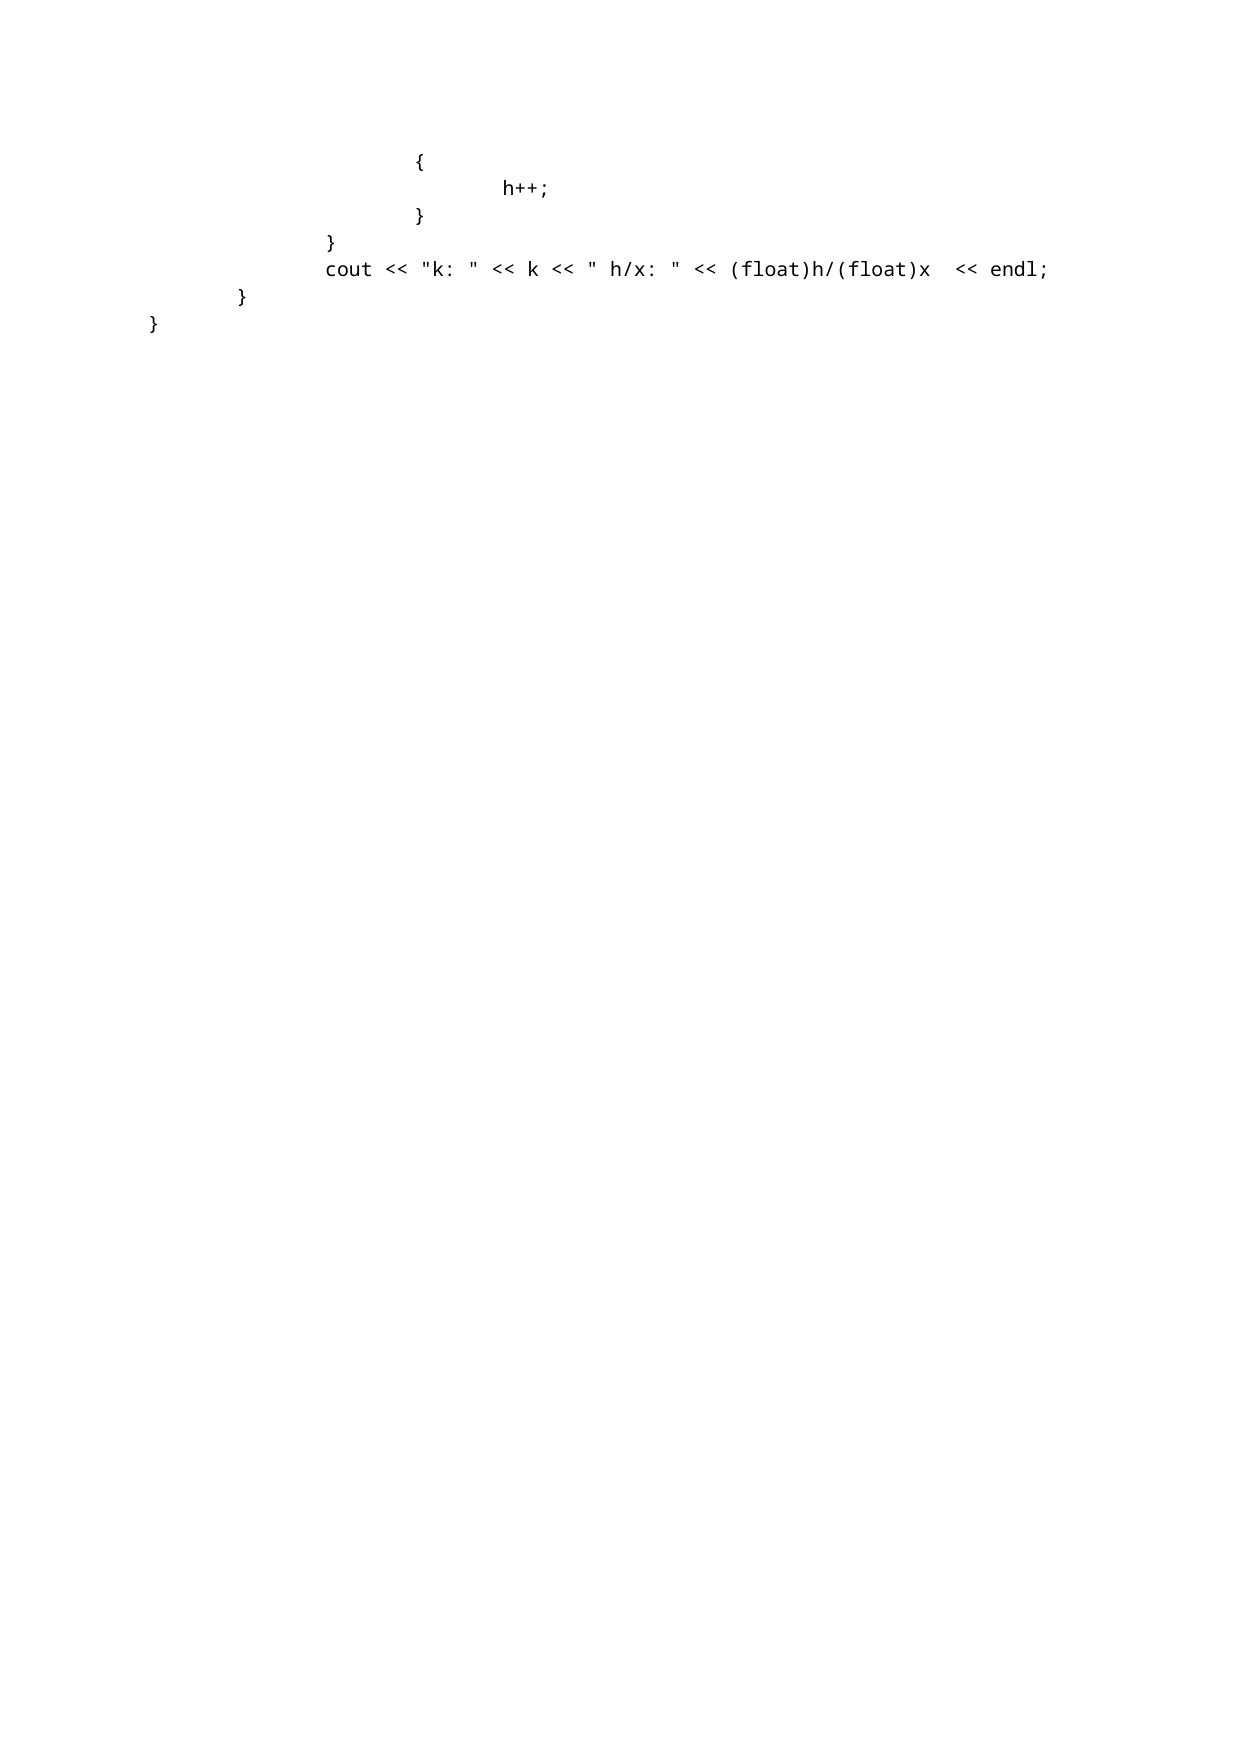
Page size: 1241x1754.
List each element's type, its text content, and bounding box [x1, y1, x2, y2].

text } [148, 228, 1093, 256]
text cout << "k: " << k << " h/x: " << (float)h/(float)x << endl; [148, 256, 1093, 282]
text } [148, 309, 1093, 336]
text h++; [148, 174, 1093, 202]
text } [148, 282, 1093, 309]
text } [148, 202, 1093, 228]
text { [148, 148, 1093, 174]
